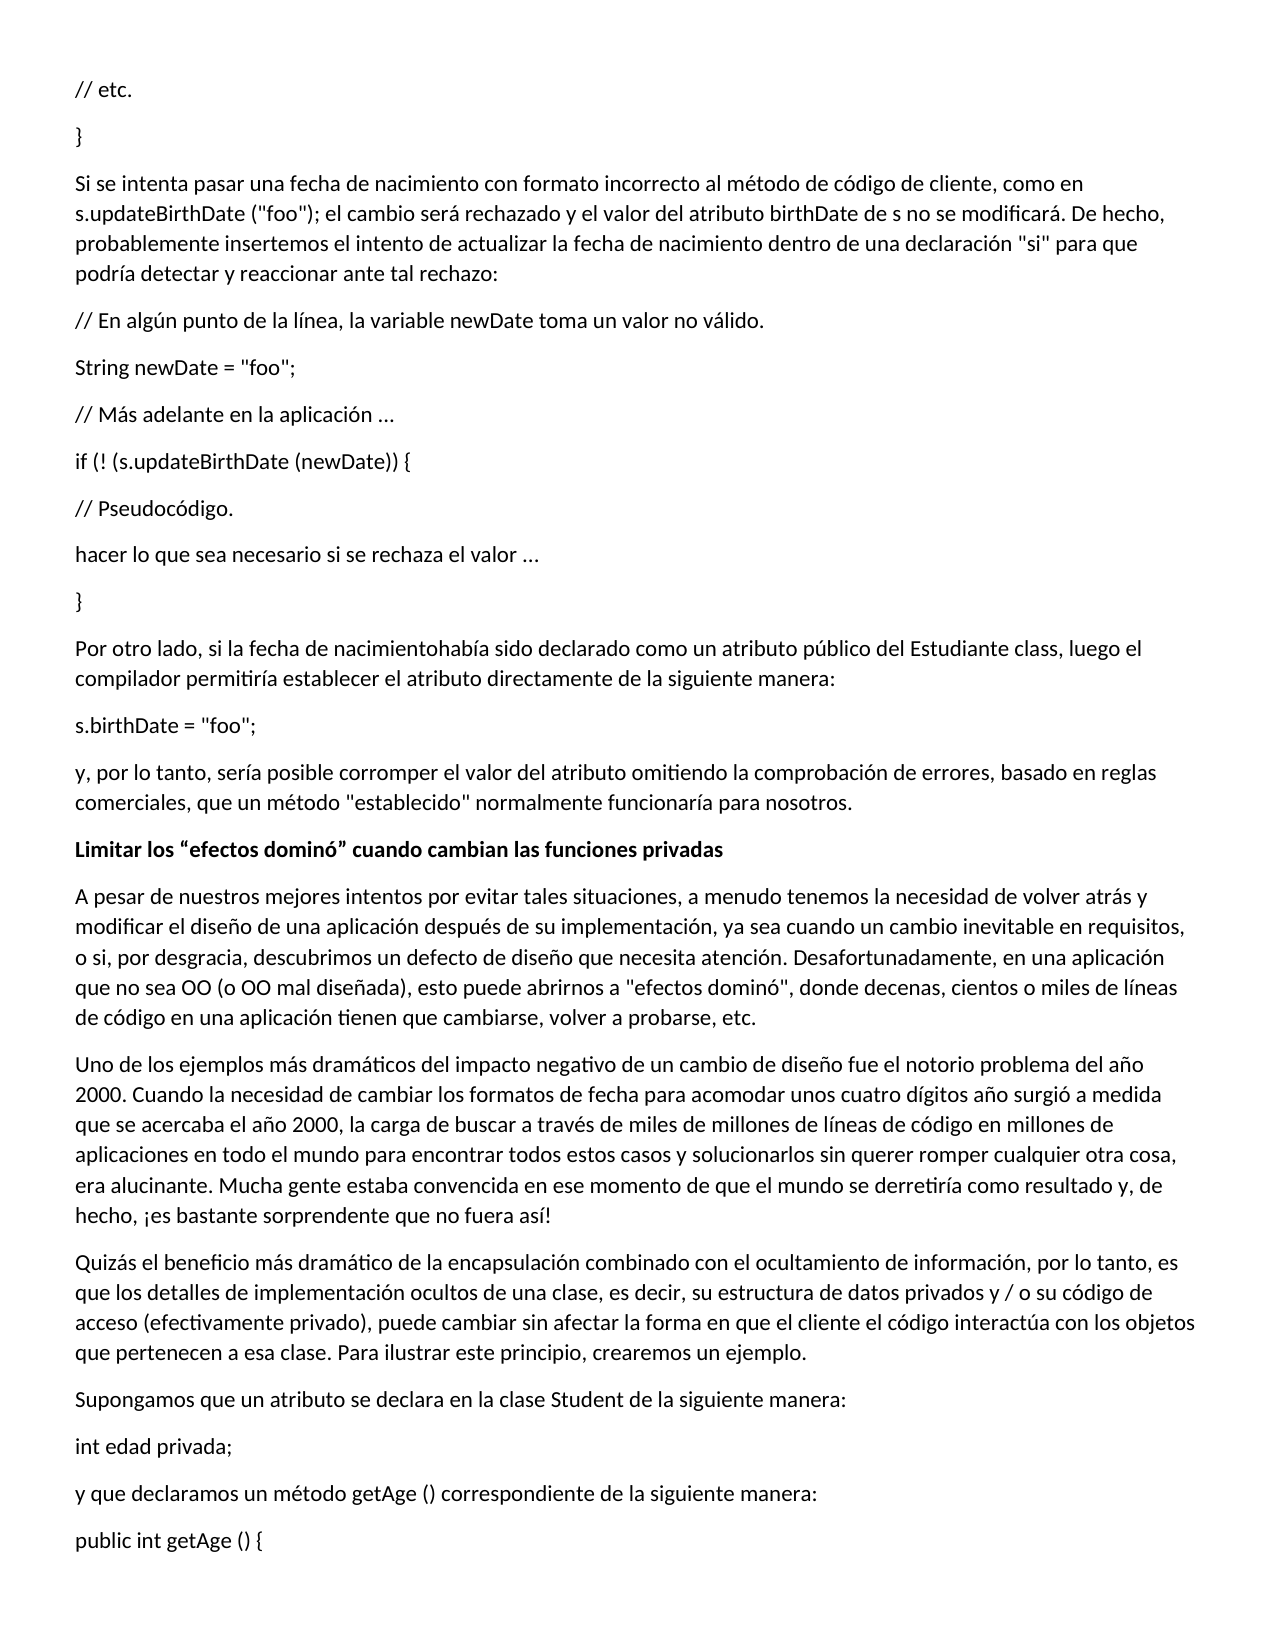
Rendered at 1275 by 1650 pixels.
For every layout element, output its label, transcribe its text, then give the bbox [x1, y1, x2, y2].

text A pesar de nuestros mejores intentos por evitar tales situaciones, a menudo tenemos la necesidad de volver atrás y modificar el diseño de una aplicación después de su implementación, ya sea cuando un cambio inevitable en requisitos, o si, por desgracia, descubrimos un defecto de diseño que necesita atención. Desafortunadamente, en una aplicación que no sea OO (o OO mal diseñada), esto puede abrirnos a "efectos dominó", donde decenas, cientos o miles de líneas de código en una aplicación tienen que cambiarse, volver a probarse, etc. [75, 882, 1200, 1031]
text s.birthDate = "foo"; [75, 711, 1200, 739]
text y, por lo tanto, sería posible corromper el valor del atributo omitiendo la comprobación de errores, basado en reglas comerciales, que un método "establecido" normalmente funcionaría para nosotros. [75, 758, 1200, 817]
text // Más adelante en la aplicación ... [75, 400, 1200, 428]
text // Pseudocódigo. [75, 494, 1200, 522]
text String newDate = "foo"; [75, 353, 1200, 381]
text int edad privada; [75, 1432, 1200, 1460]
text Uno de los ejemplos más dramáticos del impacto negativo de un cambio de diseño fue el notorio problema del año 2000. Cuando la necesidad de cambiar los formatos de fecha para acomodar unos cuatro dígitos año surgió a medida que se acercaba el año 2000, la carga de buscar a través de miles de millones de líneas de código en millones de aplicaciones en todo el mundo para encontrar todos estos casos y solucionarlos sin querer romper cualquier otra cosa, era alucinante. Mucha gente estaba convencida en ese momento de que el mundo se derretiría como resultado y, de hecho, ¡es bastante sorprendente que no fuera así! [75, 1050, 1200, 1229]
text Por otro lado, si la fecha de nacimientohabía sido declarado como un atributo público del Estudiante class, luego el compilador permitiría establecer el atributo directamente de la siguiente manera: [75, 634, 1200, 693]
text hacer lo que sea necesario si se rechaza el valor ... [75, 541, 1200, 569]
text if (! (s.updateBirthDate (newDate)) { [75, 447, 1200, 475]
text Limitar los “efectos dominó” cuando cambian las funciones privadas [75, 835, 1200, 863]
text y que declaramos un método getAge () correspondiente de la siguiente manera: [75, 1479, 1200, 1507]
text } [75, 587, 1200, 616]
text Supongamos que un atributo se declara en la clase Student de la siguiente manera: [75, 1385, 1200, 1413]
text // etc. [75, 75, 1200, 103]
text } [75, 122, 1200, 150]
text Quizás el beneficio más dramático de la encapsulación combinado con el ocultamiento de información, por lo tanto, es que los detalles de implementación ocultos de una clase, es decir, su estructura de datos privados y / o su código de acceso (efectivamente privado), puede cambiar sin afectar la forma en que el cliente el código interactúa con los objetos que pertenecen a esa clase. Para ilustrar este principio, crearemos un ejemplo. [75, 1248, 1200, 1367]
text public int getAge () { [75, 1526, 1200, 1554]
text // En algún punto de la línea, la variable newDate toma un valor no válido. [75, 306, 1200, 334]
text Si se intenta pasar una fecha de nacimiento con formato incorrecto al método de código de cliente, como en s.updateBirthDate ("foo"); el cambio será rechazado y el valor del atributo birthDate de s no se modificará. De hecho, probablemente insertemos el intento de actualizar la fecha de nacimiento dentro de una declaración "si" para que podría detectar y reaccionar ante tal rechazo: [75, 169, 1200, 287]
